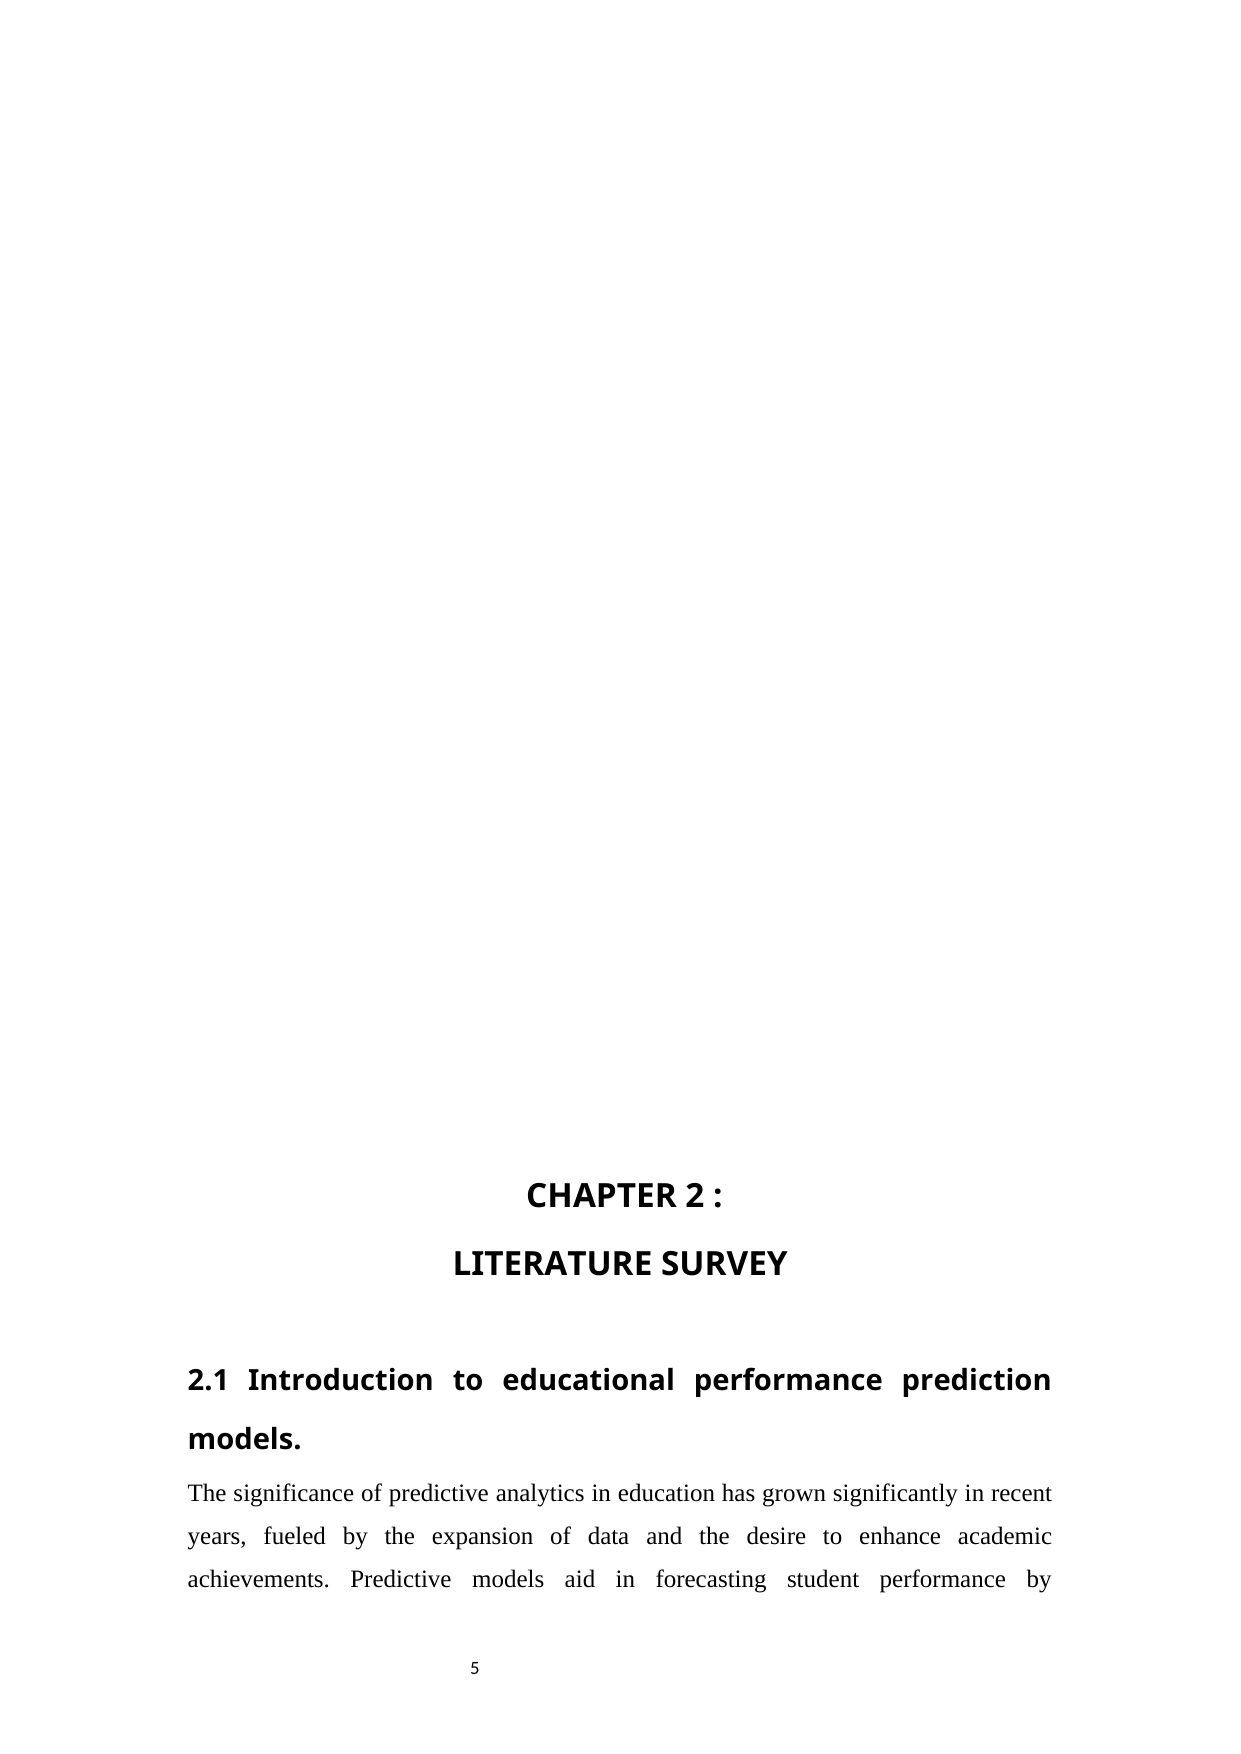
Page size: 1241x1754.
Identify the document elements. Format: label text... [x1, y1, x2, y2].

text CHAPTER 2 : [187, 1172, 1053, 1217]
text LITERATURE SURVEY [187, 1240, 1053, 1285]
text 2.1 Introduction to educational performance prediction models. [187, 1359, 1053, 1458]
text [187, 1478, 1053, 1593]
